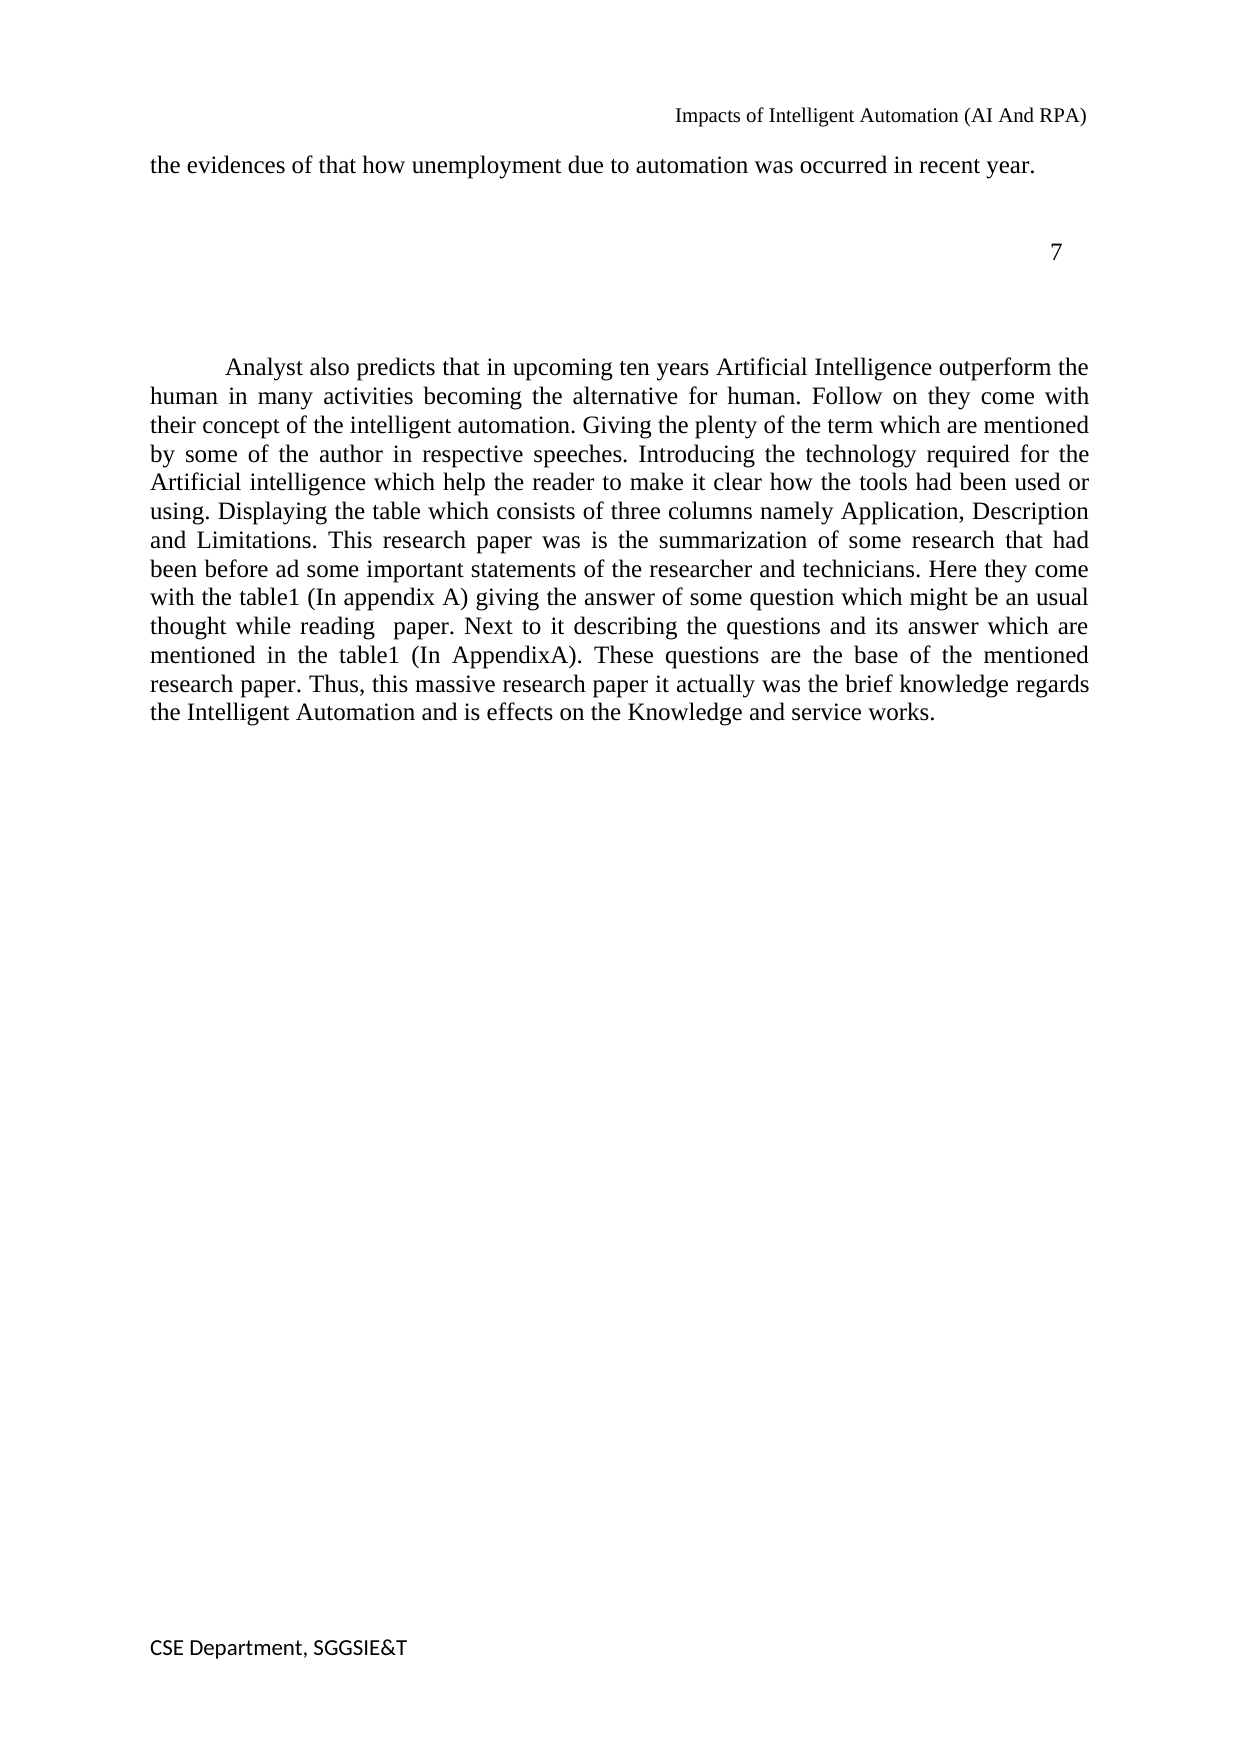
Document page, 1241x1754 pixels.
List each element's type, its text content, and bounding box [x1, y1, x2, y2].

text 7 [1050, 409, 1090, 438]
text Analyst also predicts that in upcoming ten years Artificial Intelligence outperform the human in many activities becoming the alternative for human. Follow on they come with their concept of the intelligent automation. Giving the plenty of the term which are mentioned by some of the author in respective speeches. Introducing the technology required for the Artificial intelligence which help the reader to make it clear how the tools had been used or using. Displaying the table which consists of three columns namely Application, Description and Limitations. This research paper was is the summarization of some research that had been before ad some important statements of the researcher and technicians. Here they come with the table1 (In appendix A) giving the answer of some question which might be an usual thought while reading paper. Next to it describing the questions and its answer which are mentioned in the table1 (In AppendixA). These questions are the base of the mentioned research paper. Thus, this massive research paper it actually was the brief knowledge regards the Intelligent Automation and is effects on the Knowledge and service works. [150, 525, 1090, 899]
text Moving on to the next research paper that we are going to assume is the “The strategic impacts of Intelligent Automation for knowledge and service work: An interdisciplinary review”, Introduced by the Crisspin Coombs, Donald Hislop, Stanimira K.Taneva, Sarah Bernard. The paper title itself describe what is in it, though there is a lot of interesting thing that I am going to describe it. Let`s take the overlook the paper, in introduction they had started with the provided information on the basis of forecasts done by analysts leading to the evidences of that how unemployment due to automation was occurred in recent year. [150, 150, 1090, 380]
